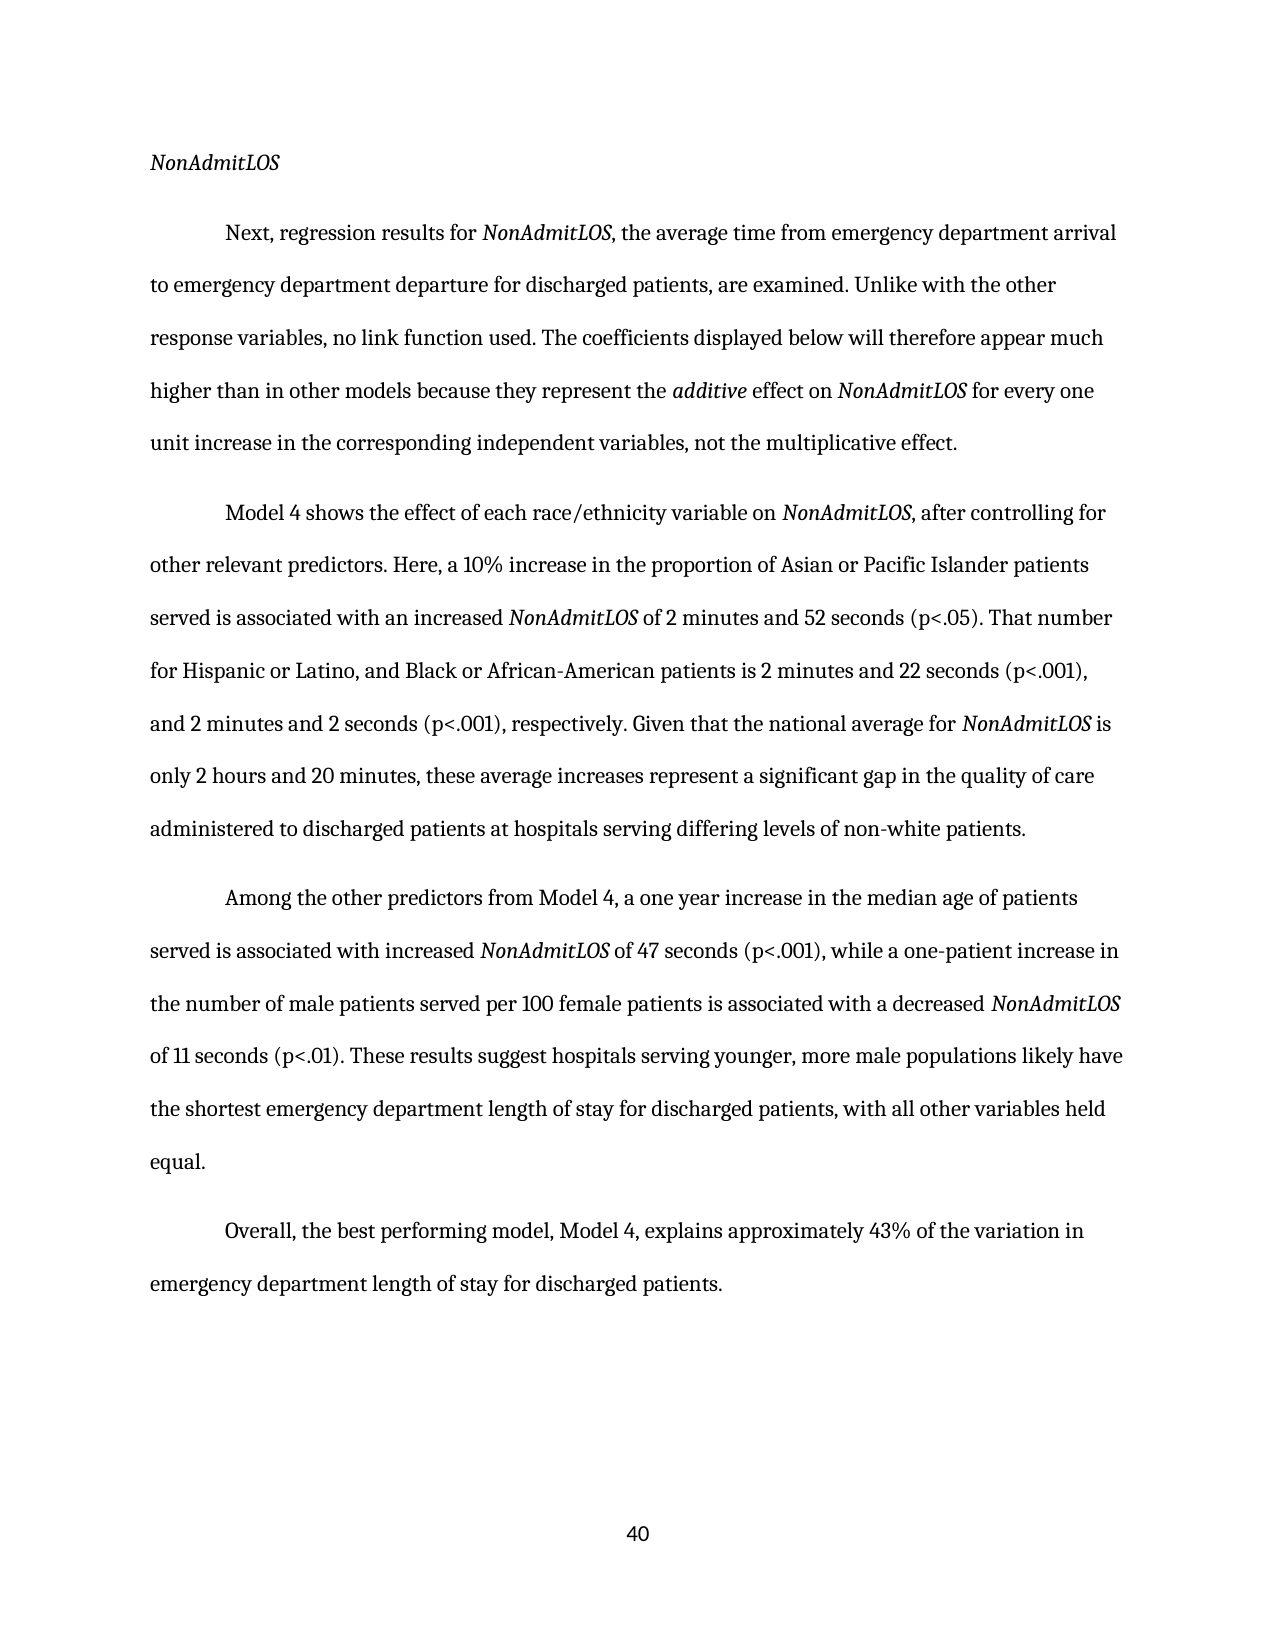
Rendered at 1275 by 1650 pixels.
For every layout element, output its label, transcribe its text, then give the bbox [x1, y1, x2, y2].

text NonAdmitLOS [150, 150, 1125, 176]
text Overall, the best performing model, Model 4, explains approximately 43% of the variation in emergency department length of stay for discharged patients. [150, 1218, 1125, 1297]
text Among the other predictors from Model 4, a one year increase in the median age of patients served is associated with increased NonAdmitLOS of 47 seconds (p<.001), while a one-patient increase in the number of male patients served per 100 female patients is associated with a decreased NonAdmitLOS of 11 seconds (p<.01). These results suggest hospitals serving younger, more male populations likely have the shortest emergency department length of stay for discharged patients, with all other variables held equal. [150, 885, 1125, 1175]
text Next, regression results for NonAdmitLOS, the average time from emergency department arrival to emergency department departure for discharged patients, are examined. Unlike with the other response variables, no link function used. The coefficients displayed below will therefore appear much higher than in other models because they represent the additive effect on NonAdmitLOS for every one unit increase in the corresponding independent variables, not the multiplicative effect. [150, 219, 1125, 457]
text Model 4 shows the effect of each race/ethnicity variable on NonAdmitLOS, after controlling for other relevant predictors. Here, a 10% increase in the proportion of Asian or Pacific Islander patients served is associated with an increased NonAdmitLOS of 2 minutes and 52 seconds (p<.05). That number for Hispanic or Latino, and Black or African-American patients is 2 minutes and 22 seconds (p<.001), and 2 minutes and 2 seconds (p<.001), respectively. Given that the national average for NonAdmitLOS is only 2 hours and 20 minutes, these average increases represent a significant gap in the quality of care administered to discharged patients at hospitals serving differing levels of non-white patients. [150, 499, 1125, 842]
